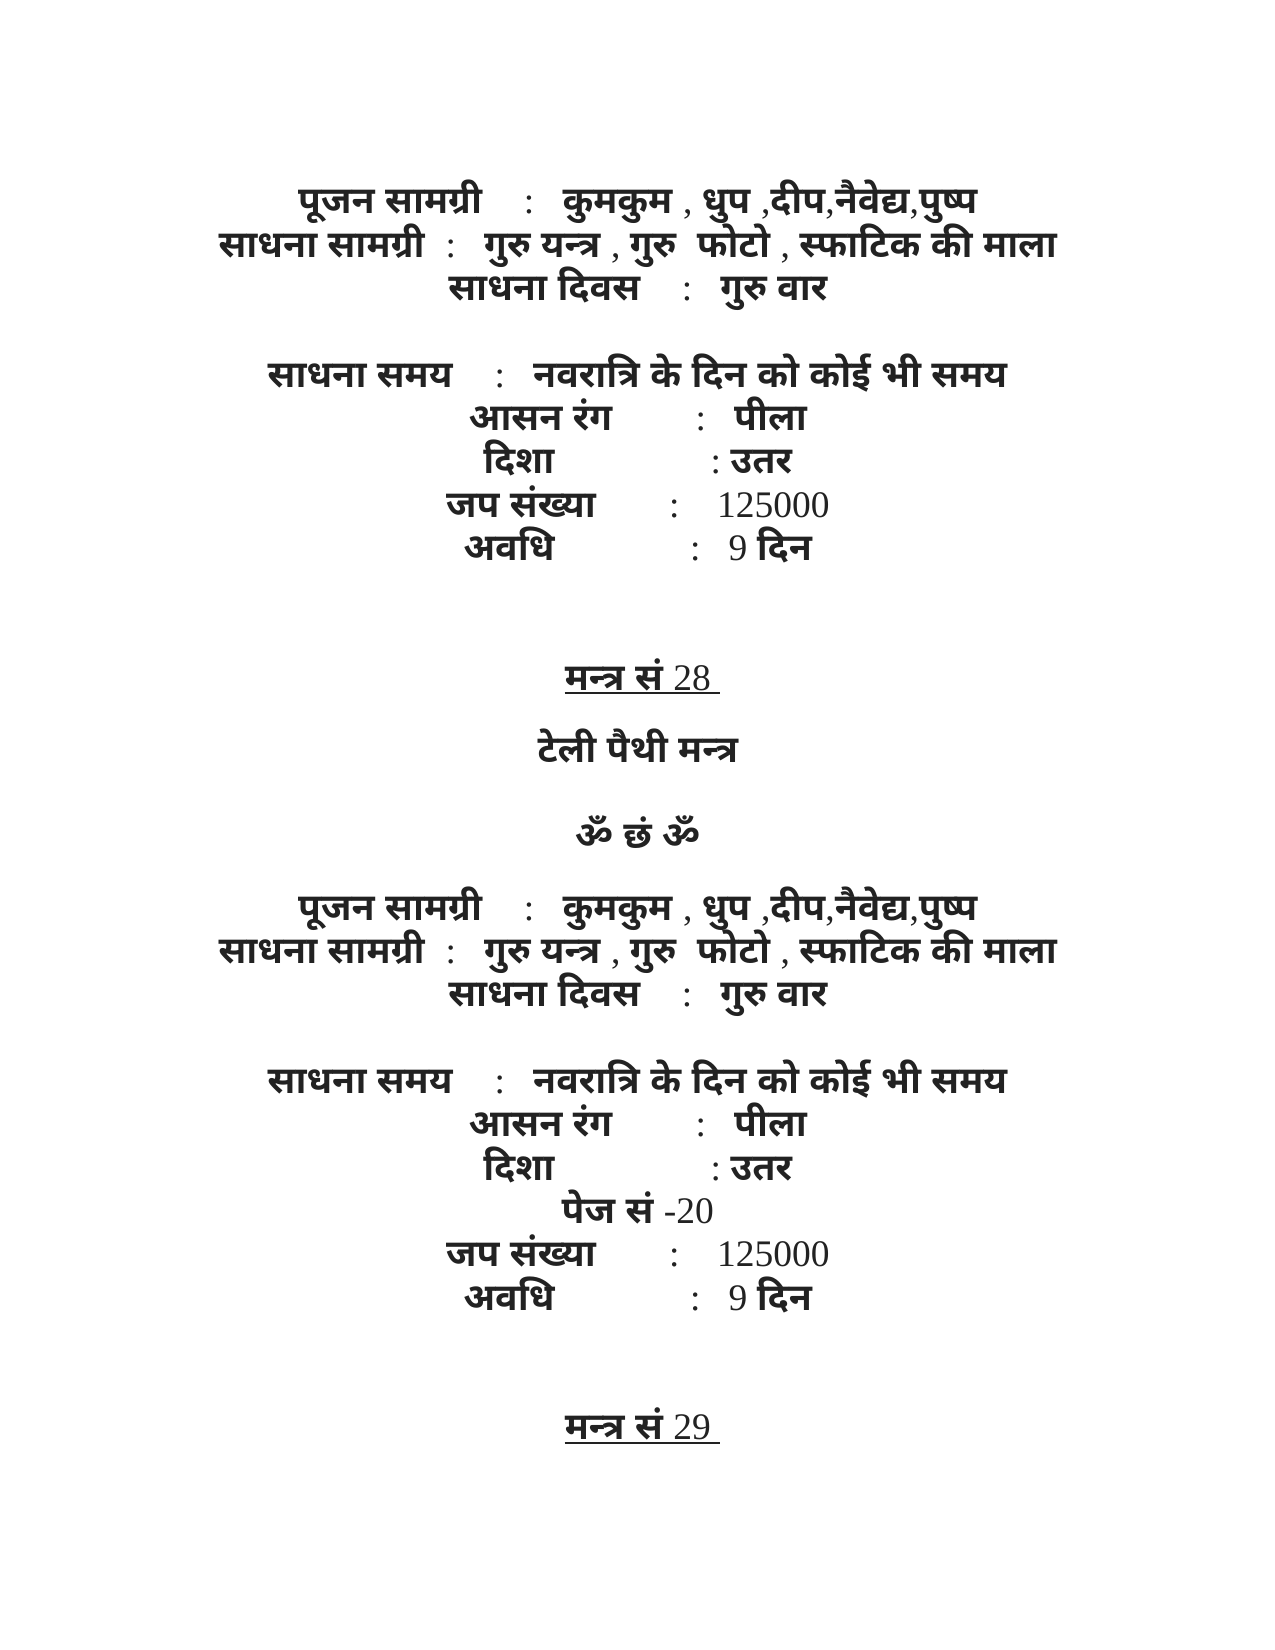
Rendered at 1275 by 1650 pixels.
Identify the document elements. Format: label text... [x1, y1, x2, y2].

text दिशा : उतर [150, 1145, 1125, 1188]
text जप संख्या : 125000 [150, 1231, 1125, 1275]
text पूजन सामग्री : कुमकुम , धुप ,दीप,नैवेद्य,पुष्प [150, 885, 1125, 928]
text साधना सामग्री : गुरु यन्त्र , गुरु फोटो , स्फाटिक की माला [150, 222, 1125, 265]
text अवधि : 9 दिन [150, 1275, 1125, 1318]
text आसन रंग : पीला [150, 1101, 1125, 1145]
text ॐ छं ॐ [150, 813, 1125, 856]
text साधना दिवस : गुरु वार [150, 265, 1125, 309]
text अवधि : 9 दिन [150, 525, 1125, 568]
text साधना समय : नवरात्रि के दिन को कोई भी समय [150, 1058, 1125, 1101]
text साधना दिवस : गुरु वार [150, 972, 1125, 1015]
text साधना समय : नवरात्रि के दिन को कोई भी समय [150, 352, 1125, 395]
text आसन रंग : पीला [150, 395, 1125, 438]
text टेली पैथी मन्त्र [150, 727, 1125, 770]
text मन्त्र सं 29 [150, 1404, 1125, 1448]
text पेज सं -20 [150, 1188, 1125, 1231]
text मन्त्र सं 28 [150, 655, 1125, 698]
text जप संख्या : 125000 [150, 482, 1125, 525]
text साधना सामग्री : गुरु यन्त्र , गुरु फोटो , स्फाटिक की माला [150, 928, 1125, 972]
text पूजन सामग्री : कुमकुम , धुप ,दीप,नैवेद्य,पुष्प [150, 179, 1125, 222]
text दिशा : उतर [150, 438, 1125, 482]
